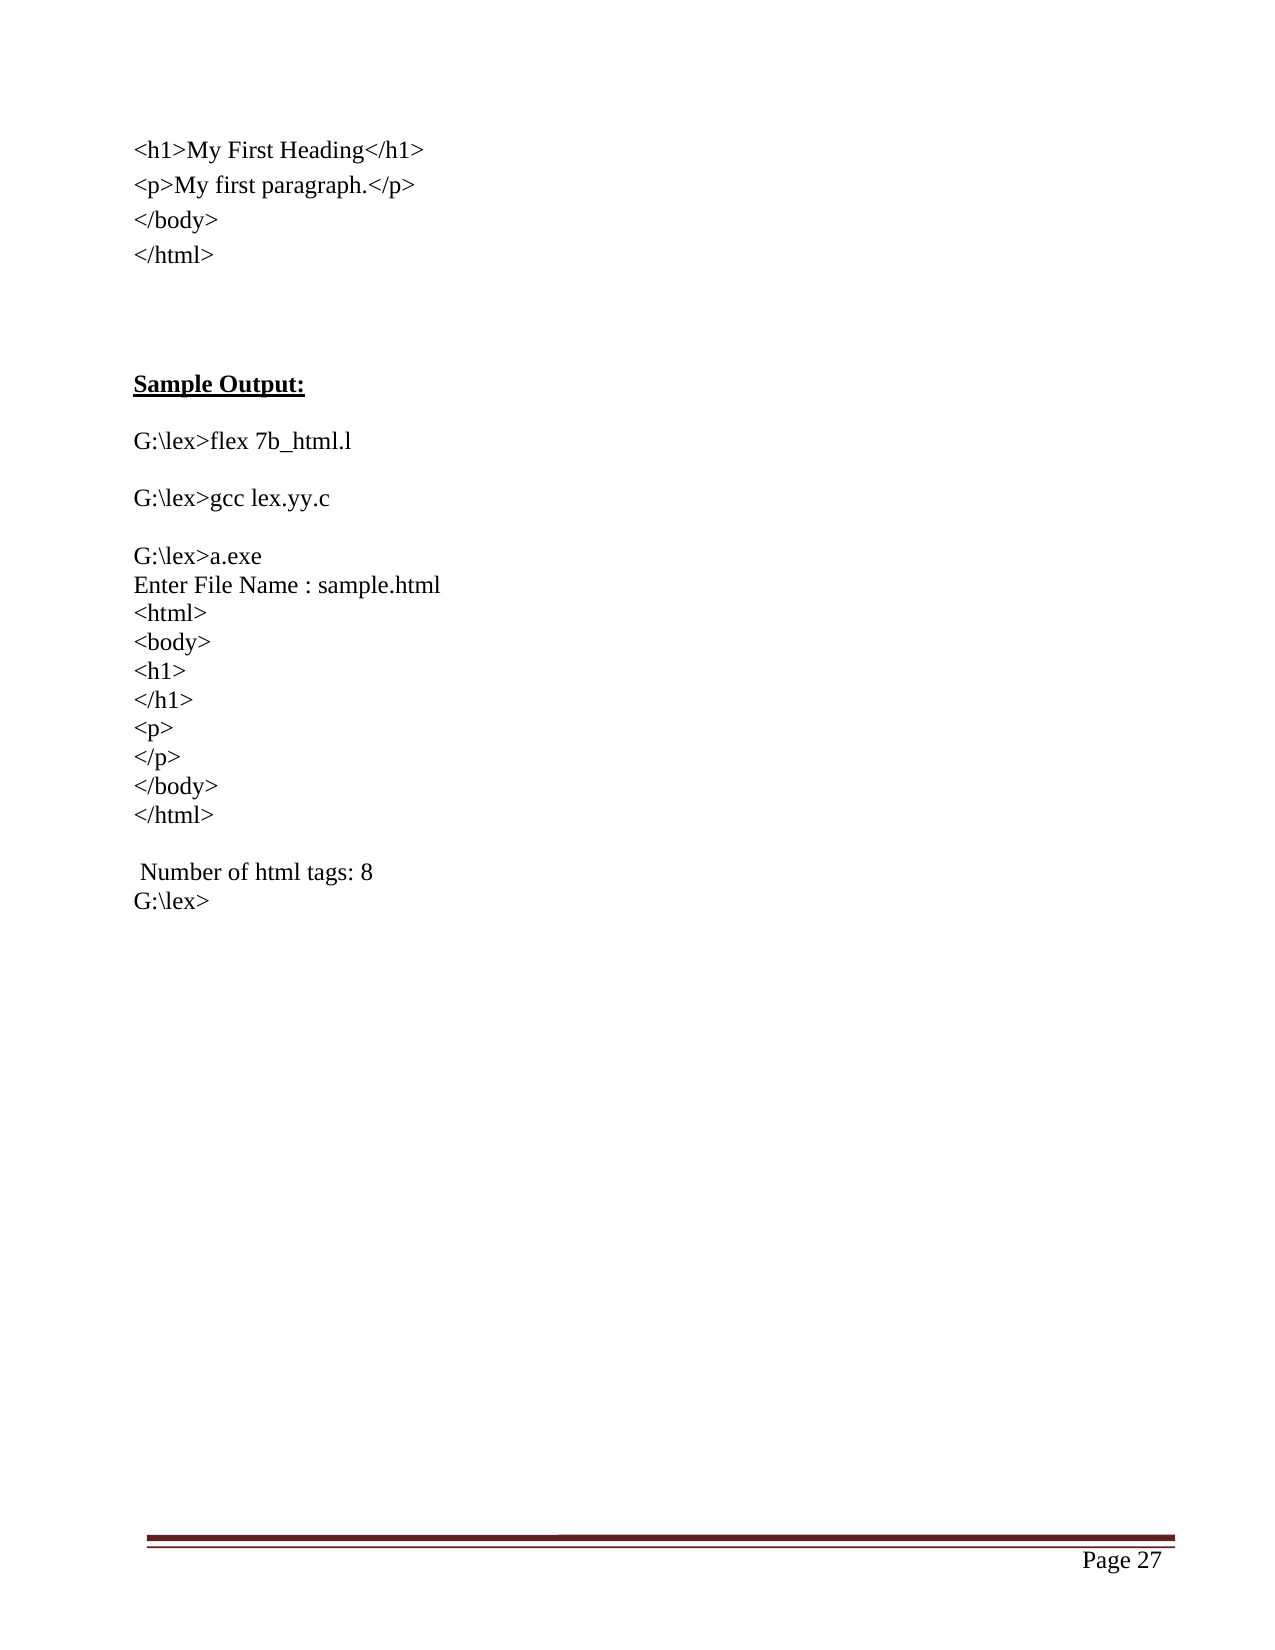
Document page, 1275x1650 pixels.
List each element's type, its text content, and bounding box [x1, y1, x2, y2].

text </p> [133, 742, 1202, 771]
subtitle Sample Output: [133, 369, 1202, 398]
text </html> [133, 800, 1202, 828]
text </html> [133, 240, 1202, 269]
text </body> [133, 771, 1202, 800]
text </body> [133, 205, 1202, 234]
text G:\lex>a.exe [133, 541, 1202, 570]
text Number of html tags: 8 G:\lex> [133, 857, 373, 915]
text <p> [133, 713, 1202, 742]
text </h1> [133, 685, 1202, 713]
text Enter File Name : sample.html [133, 570, 1202, 598]
text <h1>My First Heading</h1> [133, 135, 1202, 164]
text <body> [133, 627, 1202, 656]
text <p>My first paragraph.</p> [133, 170, 1202, 199]
text <html> [133, 598, 1202, 627]
text <h1> [133, 656, 1202, 685]
text G:\lex>flex 7b_html.l G:\lex>gcc lex.yy.c [133, 426, 354, 512]
